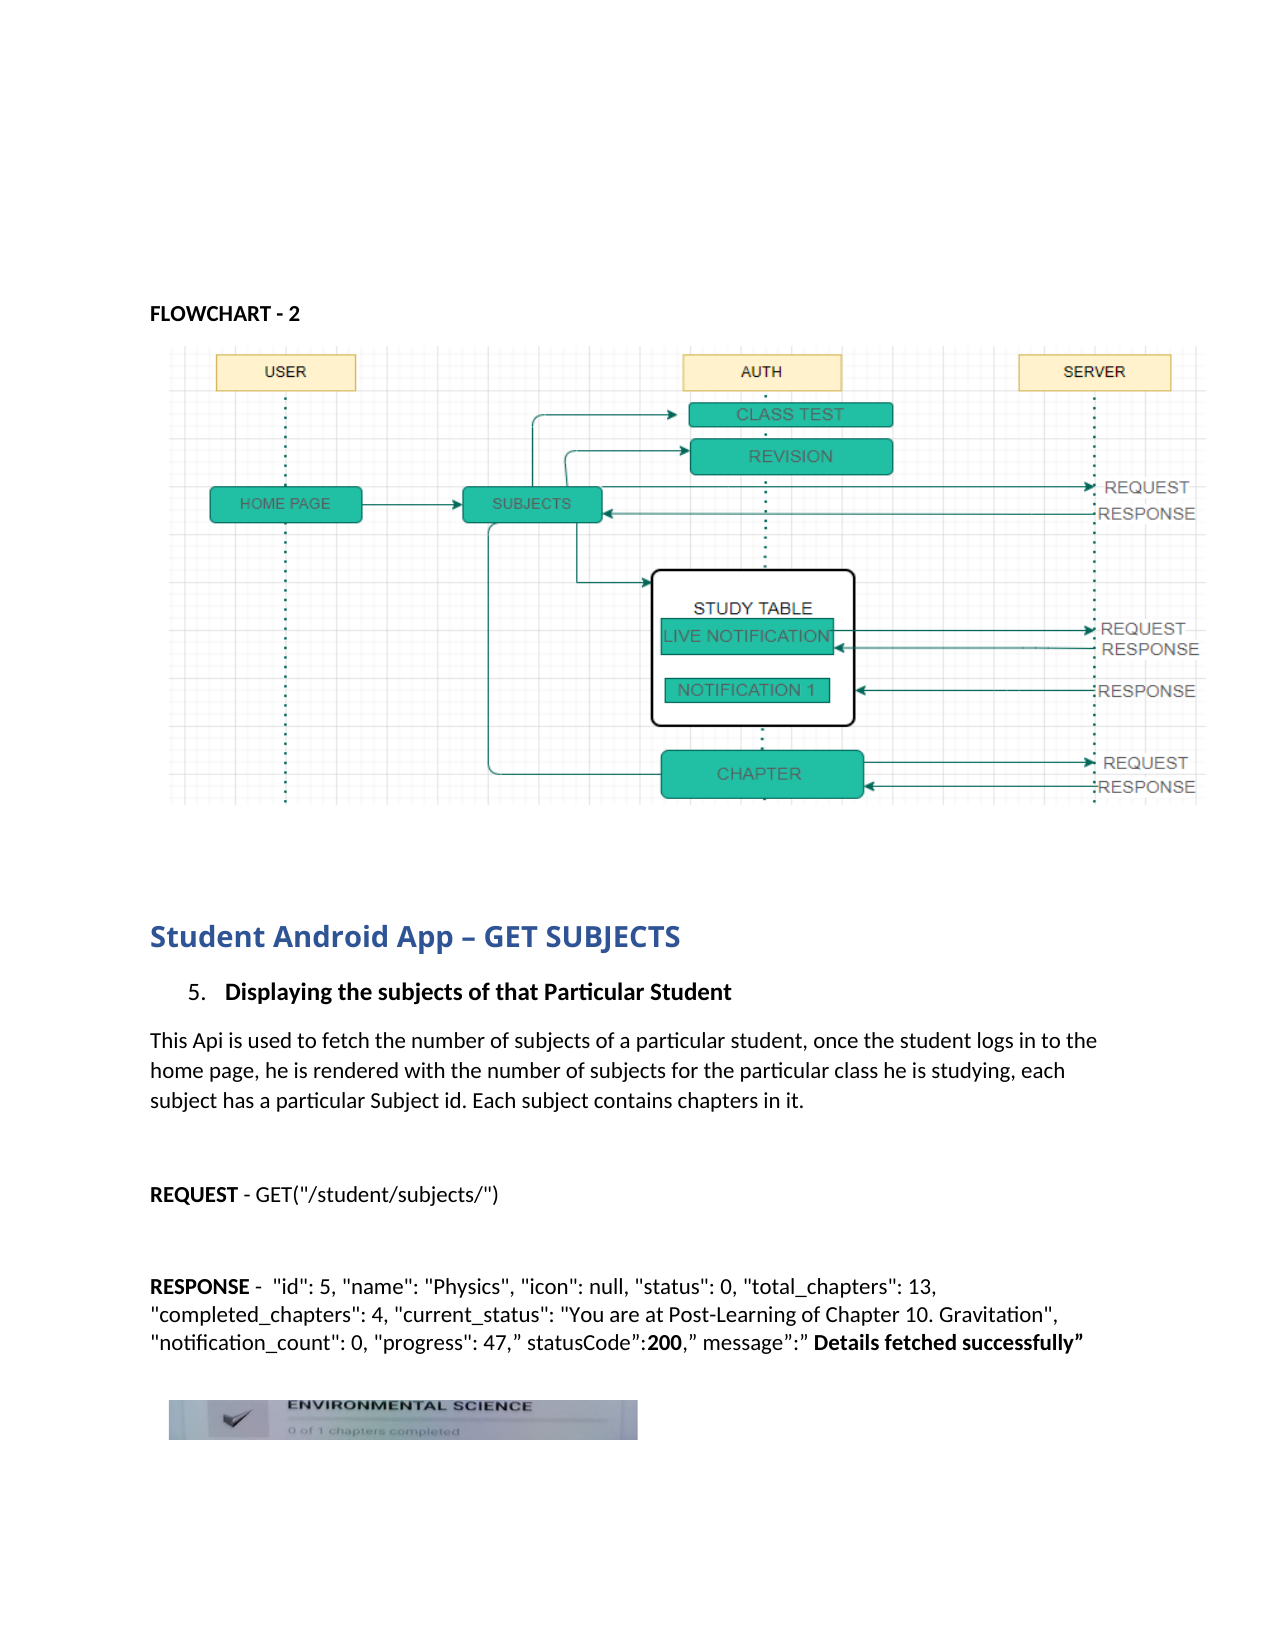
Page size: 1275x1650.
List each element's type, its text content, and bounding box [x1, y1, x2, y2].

list Displaying the subjects of that Particular Student [187, 976, 1125, 1007]
text This Api is used to fetch the number of subjects of a particular student, once the student logs in to the home page, he is rendered with the number of subjects for the particular class he is studying, each subject has a particular Subject id. Each subject contains chapters in it. [150, 1026, 1125, 1114]
text Student Android App – GET SUBJECTS [150, 917, 1125, 956]
text RESPONSE - "id": 5, "name": "Physics", "icon": null, "status": 0, "total_chapters": 13, "completed_chapters": 4, "current_status": "You are at Post-Learning of Chapter 10. Gravitation", "notification_count": 0, "progress": 47,” statusCode”:200,” message”:” Details fetched successfully” [150, 1272, 1125, 1356]
text FLOWCHART - 2 [150, 299, 1125, 327]
text REQUEST - GET("/student/subjects/") [150, 1180, 1125, 1208]
